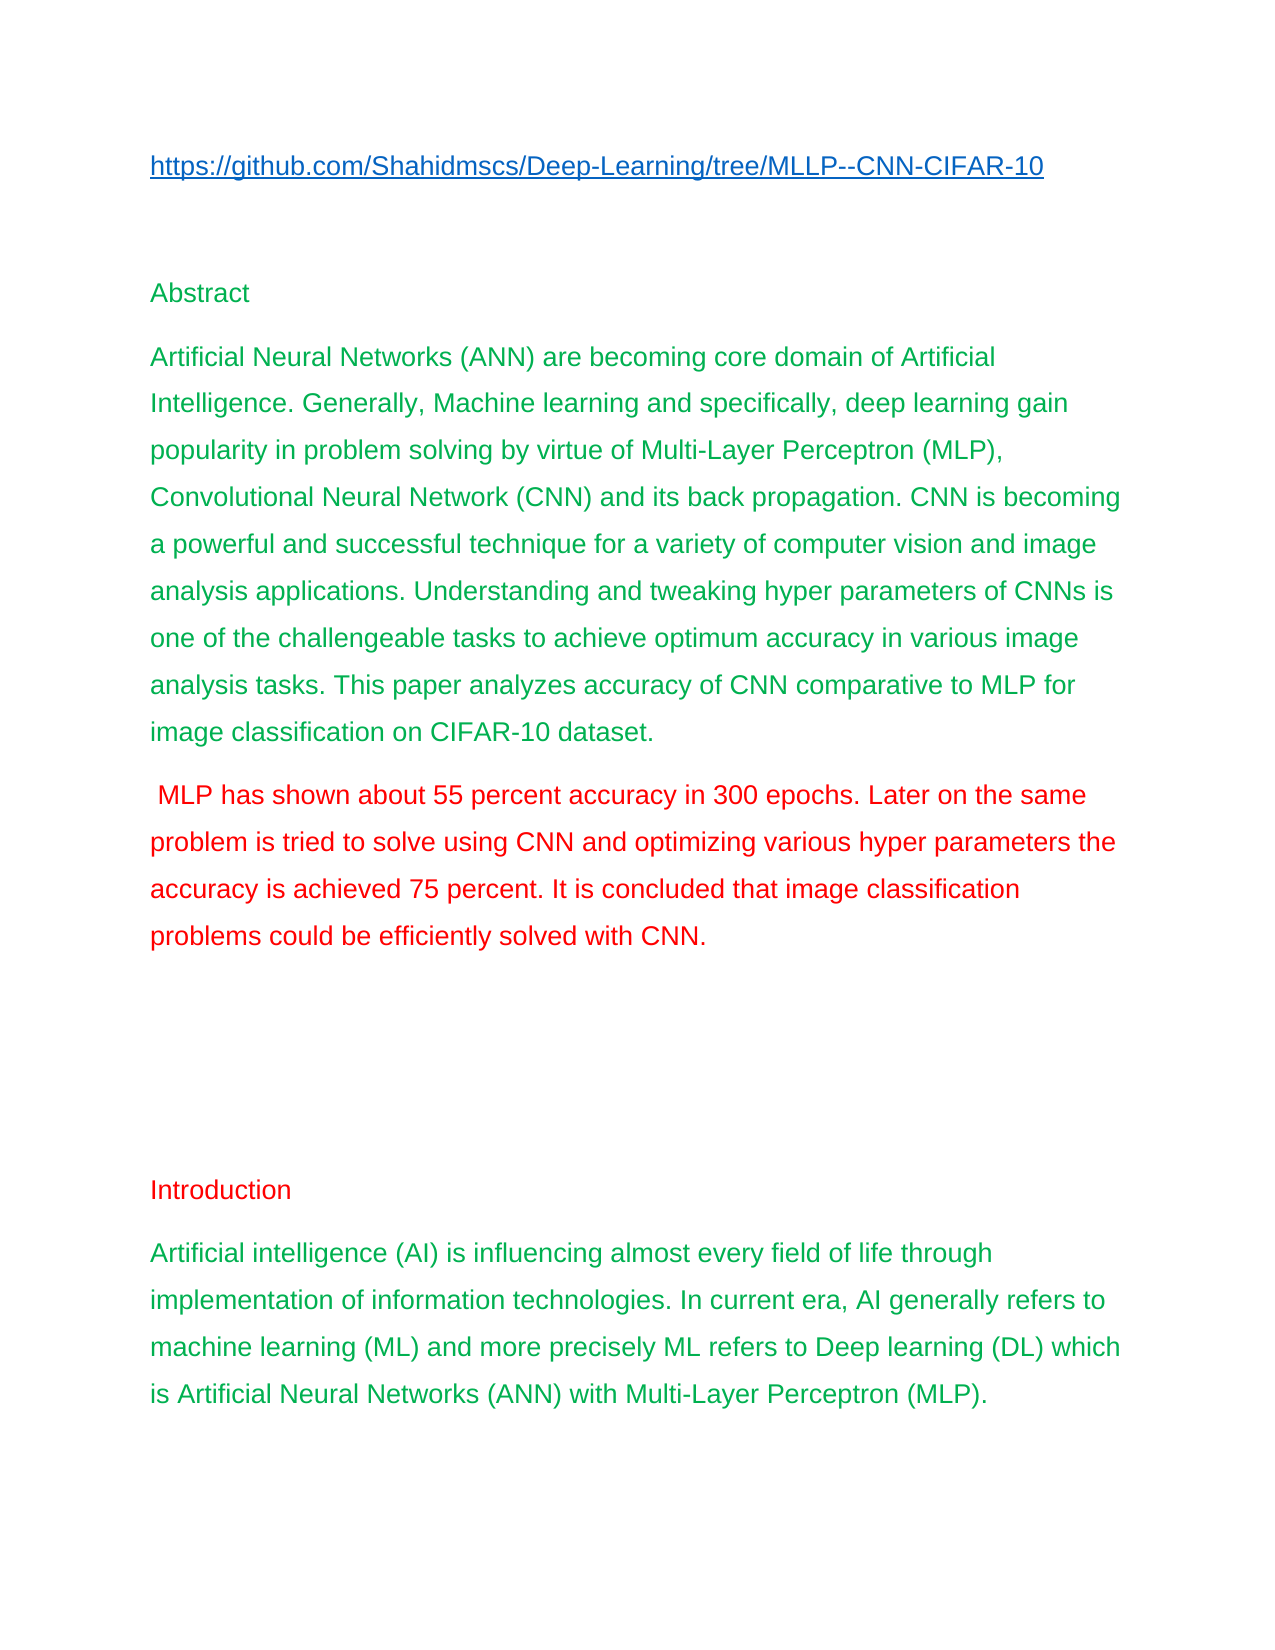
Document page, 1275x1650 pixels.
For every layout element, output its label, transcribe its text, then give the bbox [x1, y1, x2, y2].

text MLP has shown about 55 percent accuracy in 300 epochs. Later on the same problem is tried to solve using CNN and optimizing various hyper parameters the accuracy is achieved 75 percent. It is concluded that image classification problems could be efficiently solved with CNN. [150, 779, 1125, 951]
text Abstract [150, 277, 1125, 308]
text Introduction [150, 1174, 1125, 1205]
text https://github.com/Shahidmscs/Deep-Learning/tree/MLLP--CNN-CIFAR-10 [150, 150, 1125, 181]
text Artificial Neural Networks (ANN) are becoming core domain of Artificial Intelligence. Generally, Machine learning and specifically, deep learning gain popularity in problem solving by virtue of Multi-Layer Perceptron (MLP), Convolutional Neural Network (CNN) and its back propagation. CNN is becoming a powerful and successful technique for a variety of computer vision and image analysis applications. Understanding and tweaking hyper parameters of CNNs is one of the challengeable tasks to achieve optimum accuracy in various image analysis tasks. This paper analyzes accuracy of CNN comparative to MLP for image classification on CIFAR-10 dataset. [150, 341, 1125, 747]
text Artificial intelligence (AI) is influencing almost every field of life through implementation of information technologies. In current era, AI generally refers to machine learning (ML) and more precisely ML refers to Deep learning (DL) which is Artificial Neural Networks (ANN) with Multi-Layer Perceptron (MLP). [150, 1237, 1125, 1409]
